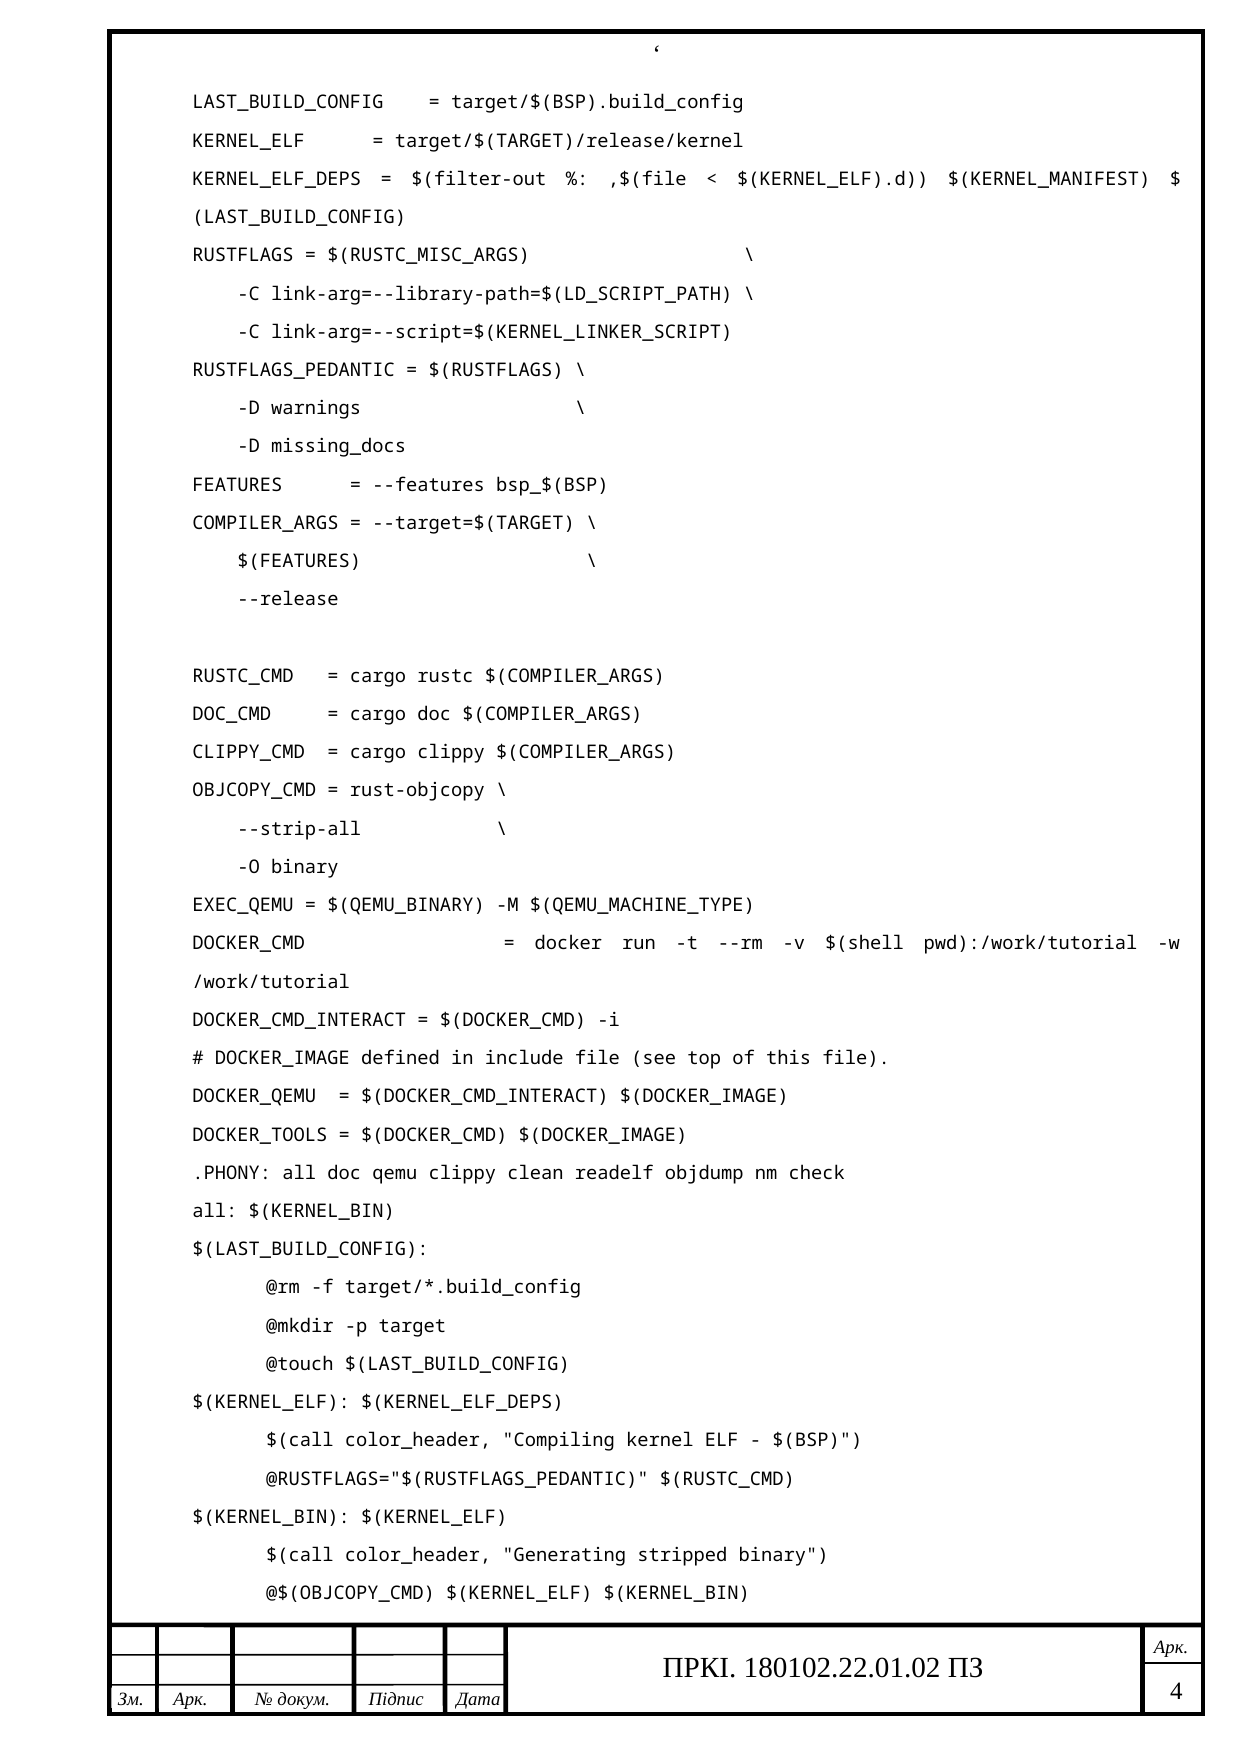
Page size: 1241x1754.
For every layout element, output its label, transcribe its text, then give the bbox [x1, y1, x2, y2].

text @RUSTFLAGS="$(RUSTFLAGS_PEDANTIC)" $(RUSTC_CMD) [192, 1465, 1181, 1490]
text OBJCOPY_CMD = rust-objcopy \ [192, 777, 1181, 802]
text -O binary [192, 853, 1181, 879]
text DOC_CMD = cargo doc $(COMPILER_ARGS) [192, 700, 1181, 726]
text --strip-all \ [192, 815, 1181, 841]
text DOCKER_CMD = docker run -t --rm -v $(shell pwd):/work/tutorial -w /work/tutorial [192, 930, 1181, 993]
text EXEC_QEMU = $(QEMU_BINARY) -M $(QEMU_MACHINE_TYPE) [192, 891, 1181, 917]
text LAST_BUILD_CONFIG = target/$(BSP).build_config [192, 89, 1181, 114]
text $(LAST_BUILD_CONFIG): [192, 1236, 1181, 1261]
text -D warnings \ [192, 394, 1181, 420]
text KERNEL_ELF = target/$(TARGET)/release/kernel [192, 127, 1181, 152]
text DOCKER_TOOLS = $(DOCKER_CMD) $(DOCKER_IMAGE) [192, 1121, 1181, 1146]
text $(FEATURES) \ [192, 547, 1181, 573]
text $(KERNEL_BIN): $(KERNEL_ELF) [192, 1503, 1181, 1529]
text @touch $(LAST_BUILD_CONFIG) [192, 1350, 1181, 1376]
text CLIPPY_CMD = cargo clippy $(COMPILER_ARGS) [192, 738, 1181, 764]
text DOCKER_CMD_INTERACT = $(DOCKER_CMD) -i [192, 1006, 1181, 1032]
text .PHONY: all doc qemu clippy clean readelf objdump nm check [192, 1159, 1181, 1184]
text all: $(KERNEL_BIN) [192, 1197, 1181, 1223]
text # DOCKER_IMAGE defined in include file (see top of this file). [192, 1044, 1181, 1070]
text RUSTFLAGS_PEDANTIC = $(RUSTFLAGS) \ [192, 356, 1181, 382]
text $(KERNEL_ELF): $(KERNEL_ELF_DEPS) [192, 1388, 1181, 1414]
text KERNEL_ELF_DEPS = $(filter-out %: ,$(file < $(KERNEL_ELF).d)) $(KERNEL_MANIFEST) $(LAST_BUILD_CONFIG) [192, 165, 1181, 229]
text --release [192, 586, 1181, 611]
text $(call color_header, "Generating stripped binary") [192, 1541, 1181, 1567]
text RUSTC_CMD = cargo rustc $(COMPILER_ARGS) [192, 662, 1181, 688]
text @rm -f target/*.build_config [192, 1274, 1181, 1299]
text -C link-arg=--script=$(KERNEL_LINKER_SCRIPT) [192, 318, 1181, 343]
text -D missing_docs [192, 433, 1181, 458]
text DOCKER_QEMU = $(DOCKER_CMD_INTERACT) $(DOCKER_IMAGE) [192, 1083, 1181, 1108]
text RUSTFLAGS = $(RUSTC_MISC_ARGS) \ [192, 242, 1181, 267]
text @mkdir -p target [192, 1312, 1181, 1337]
text $(call color_header, "Compiling kernel ELF - $(BSP)") [192, 1427, 1181, 1452]
text FEATURES = --features bsp_$(BSP) [192, 471, 1181, 496]
text COMPILER_ARGS = --target=$(TARGET) \ [192, 509, 1181, 535]
text @$(OBJCOPY_CMD) $(KERNEL_ELF) $(KERNEL_BIN) [192, 1579, 1181, 1605]
text -C link-arg=--library-path=$(LD_SCRIPT_PATH) \ [192, 280, 1181, 305]
